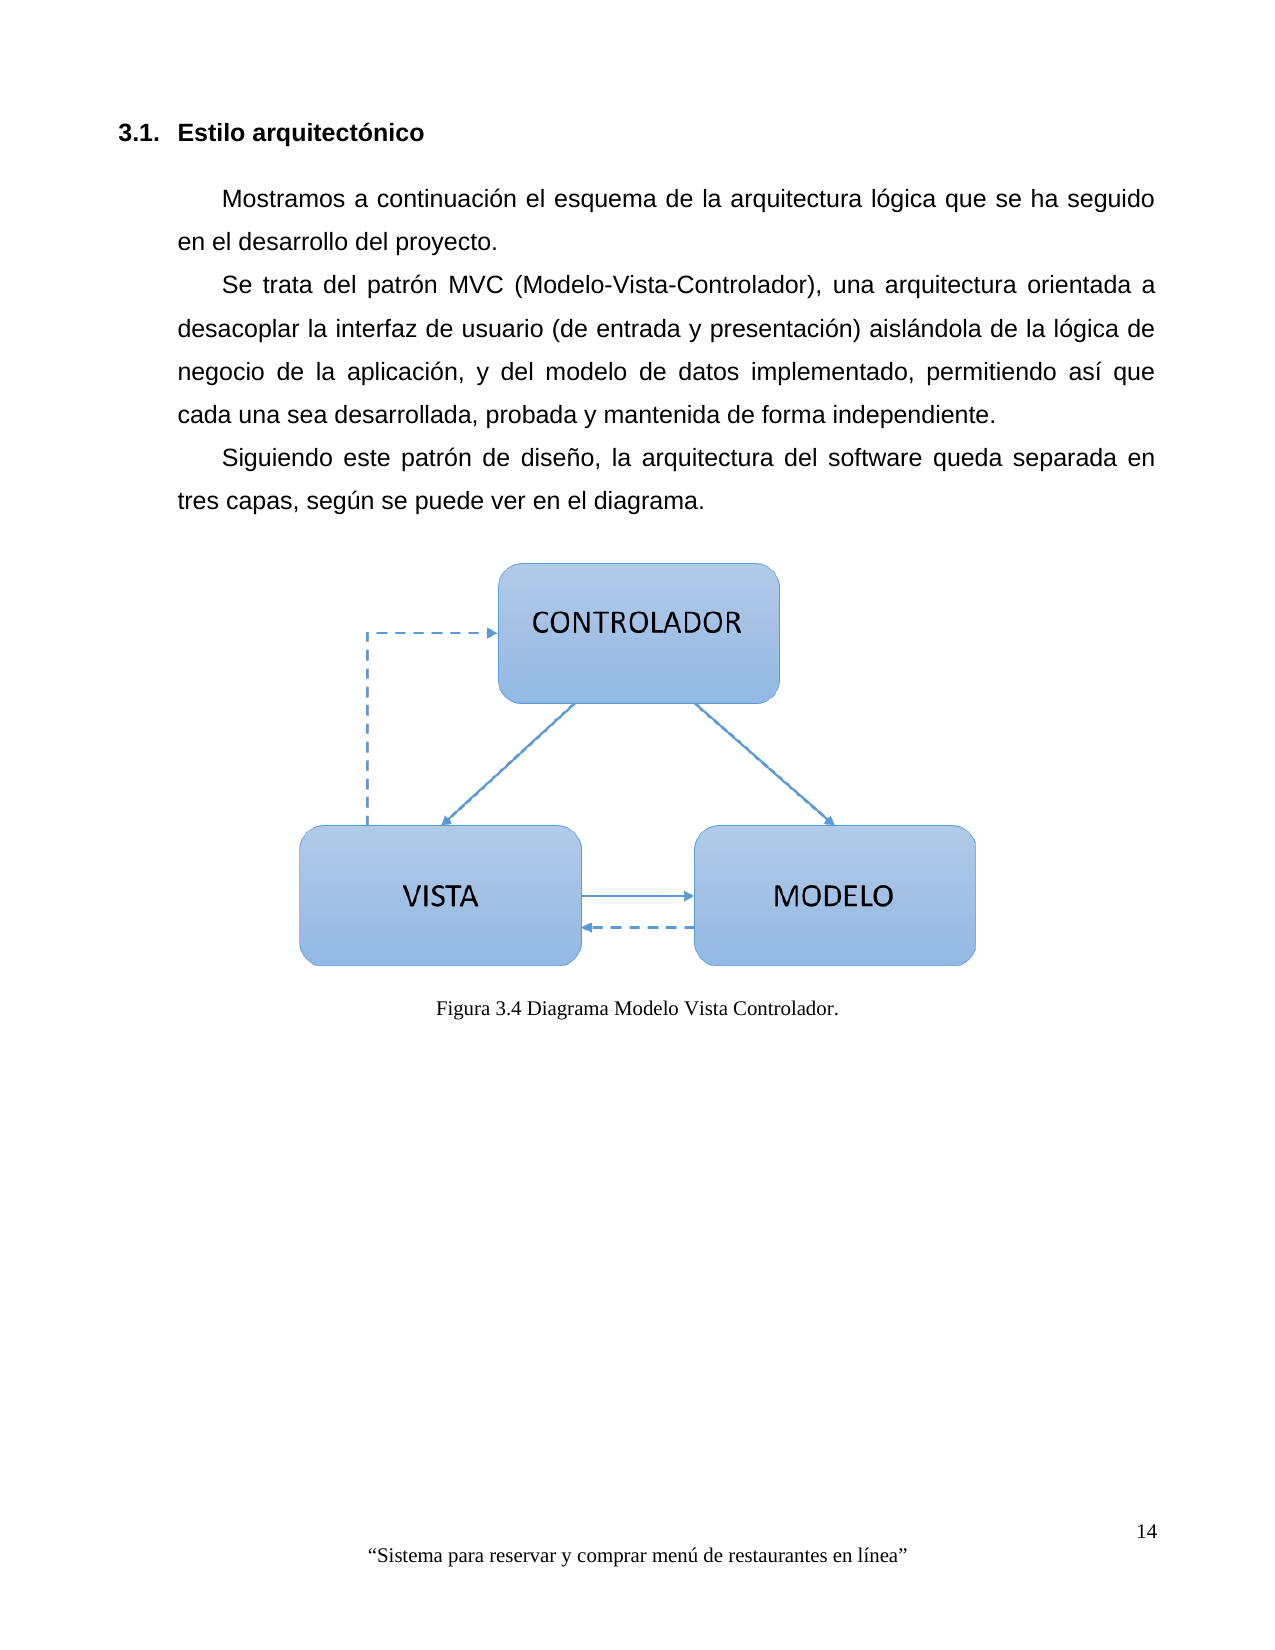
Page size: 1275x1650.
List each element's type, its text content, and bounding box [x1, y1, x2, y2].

picture [299, 563, 976, 966]
text Siguiendo este patrón de diseño, la arquitectura del software queda separada en tres capas, según se puede ver en el diagrama. [177, 443, 1157, 515]
list Estilo arquitectónico [118, 118, 1157, 147]
text Mostramos a continuación el esquema de la arquitectura lógica que se ha seguido en el desarrollo del proyecto. [177, 184, 1157, 256]
text Se trata del patrón MVC (Modelo-Vista-Controlador), una arquitectura orientada a desacoplar la interfaz de usuario (de entrada y presentación) aislándola de la lógica de negocio de la aplicación, y del modelo de datos implementado, permitiendo así que cada una sea desarrollada, probada y mantenida de forma independiente. [177, 270, 1157, 428]
